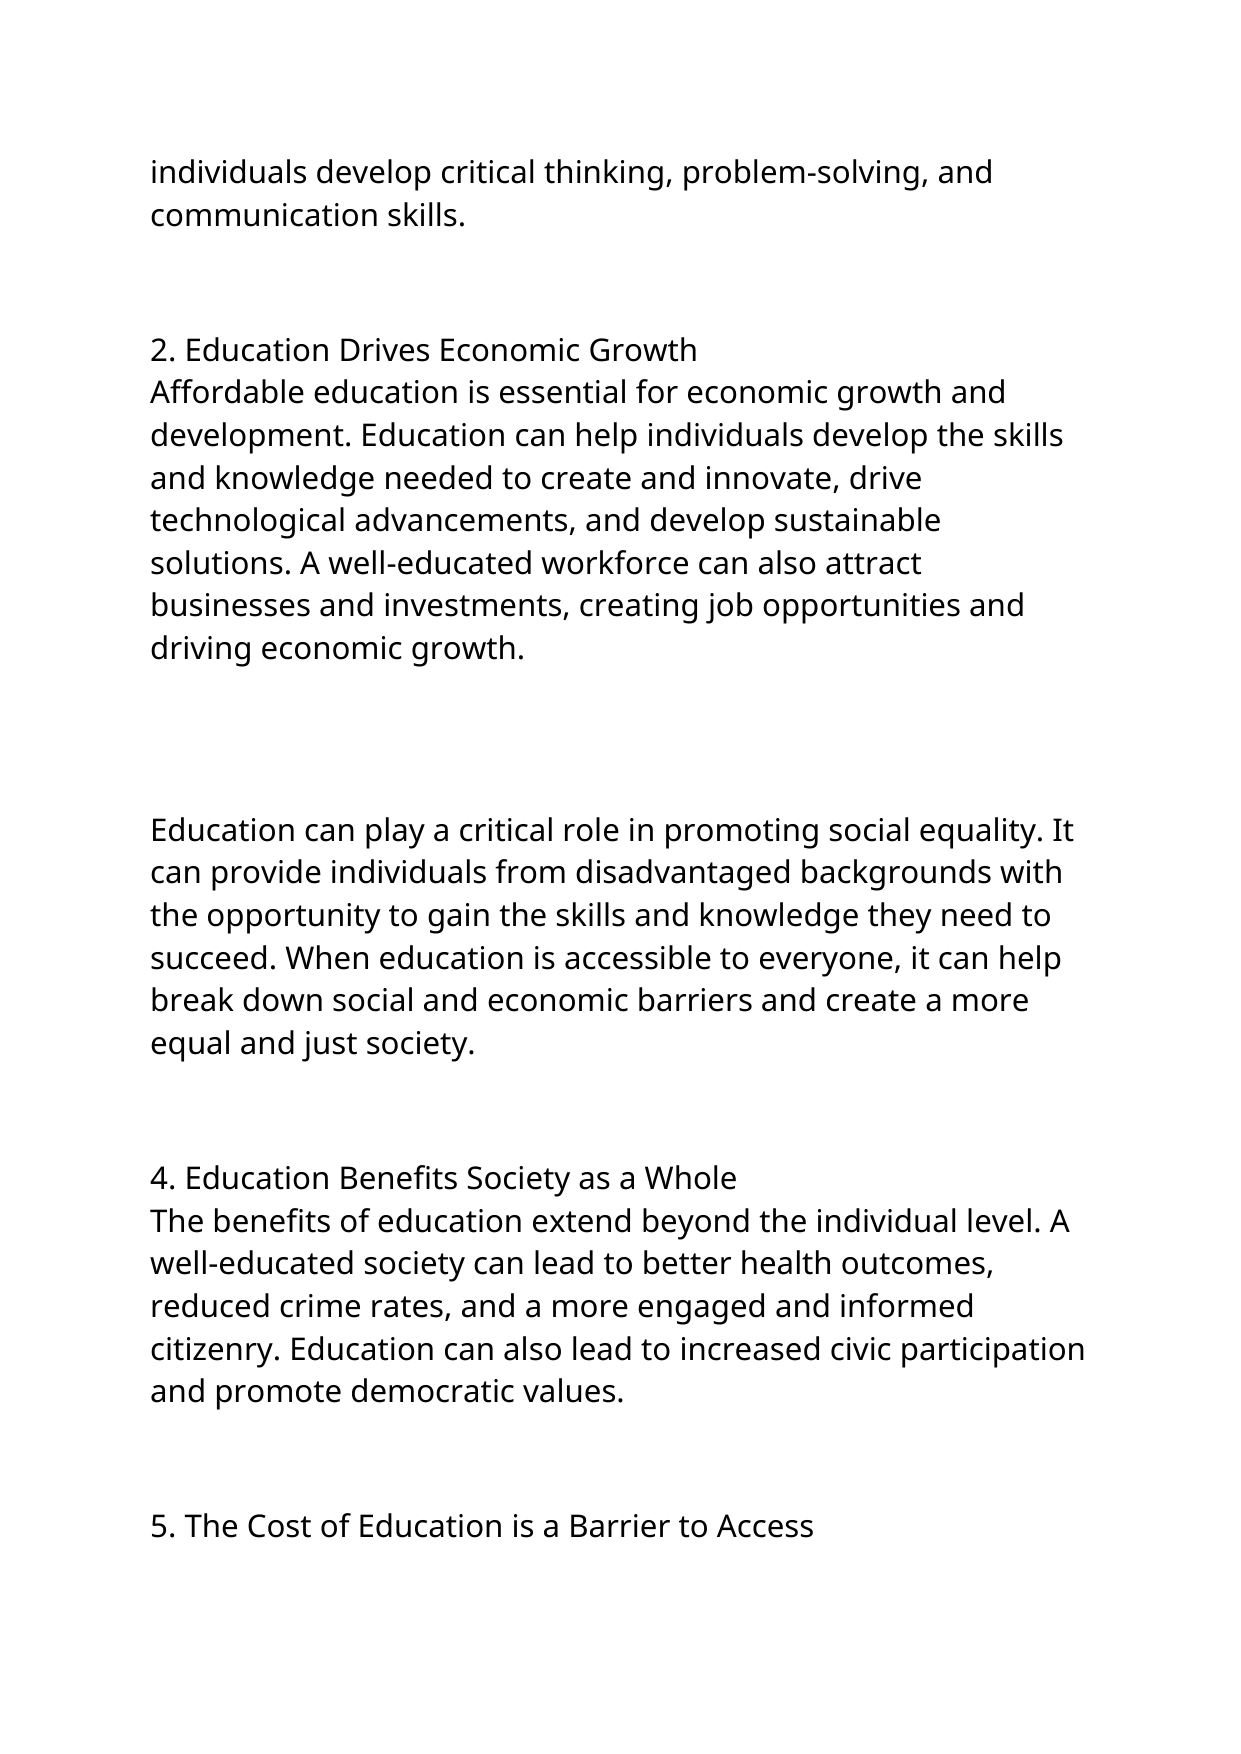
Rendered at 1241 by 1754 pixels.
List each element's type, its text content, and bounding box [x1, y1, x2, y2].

text 2. Education Drives Economic Growth [150, 328, 1090, 370]
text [150, 150, 1090, 235]
text Education can play a critical role in promoting social equality. It can provide individuals from disadvantaged backgrounds with the opportunity to gain the skills and knowledge they need to succeed. When education is accessible to everyone, it can help break down social and economic barriers and create a more equal and just society. [150, 808, 1090, 1063]
text Affordable education is essential for economic growth and development. Education can help individuals develop the skills and knowledge needed to create and innovate, drive technological advancements, and develop sustainable solutions. A well-educated workforce can also attract businesses and investments, creating job opportunities and driving economic growth. [150, 370, 1090, 669]
text 4. Education Benefits Society as a Whole [150, 1156, 1090, 1199]
text The benefits of education extend beyond the individual level. A well-educated society can lead to better health outcomes, reduced crime rates, and a more engaged and informed citizenry. Education can also lead to increased civic participation and promote democratic values. [150, 1199, 1090, 1412]
text 5. The Cost of Education is a Barrier to Access [150, 1504, 1090, 1547]
